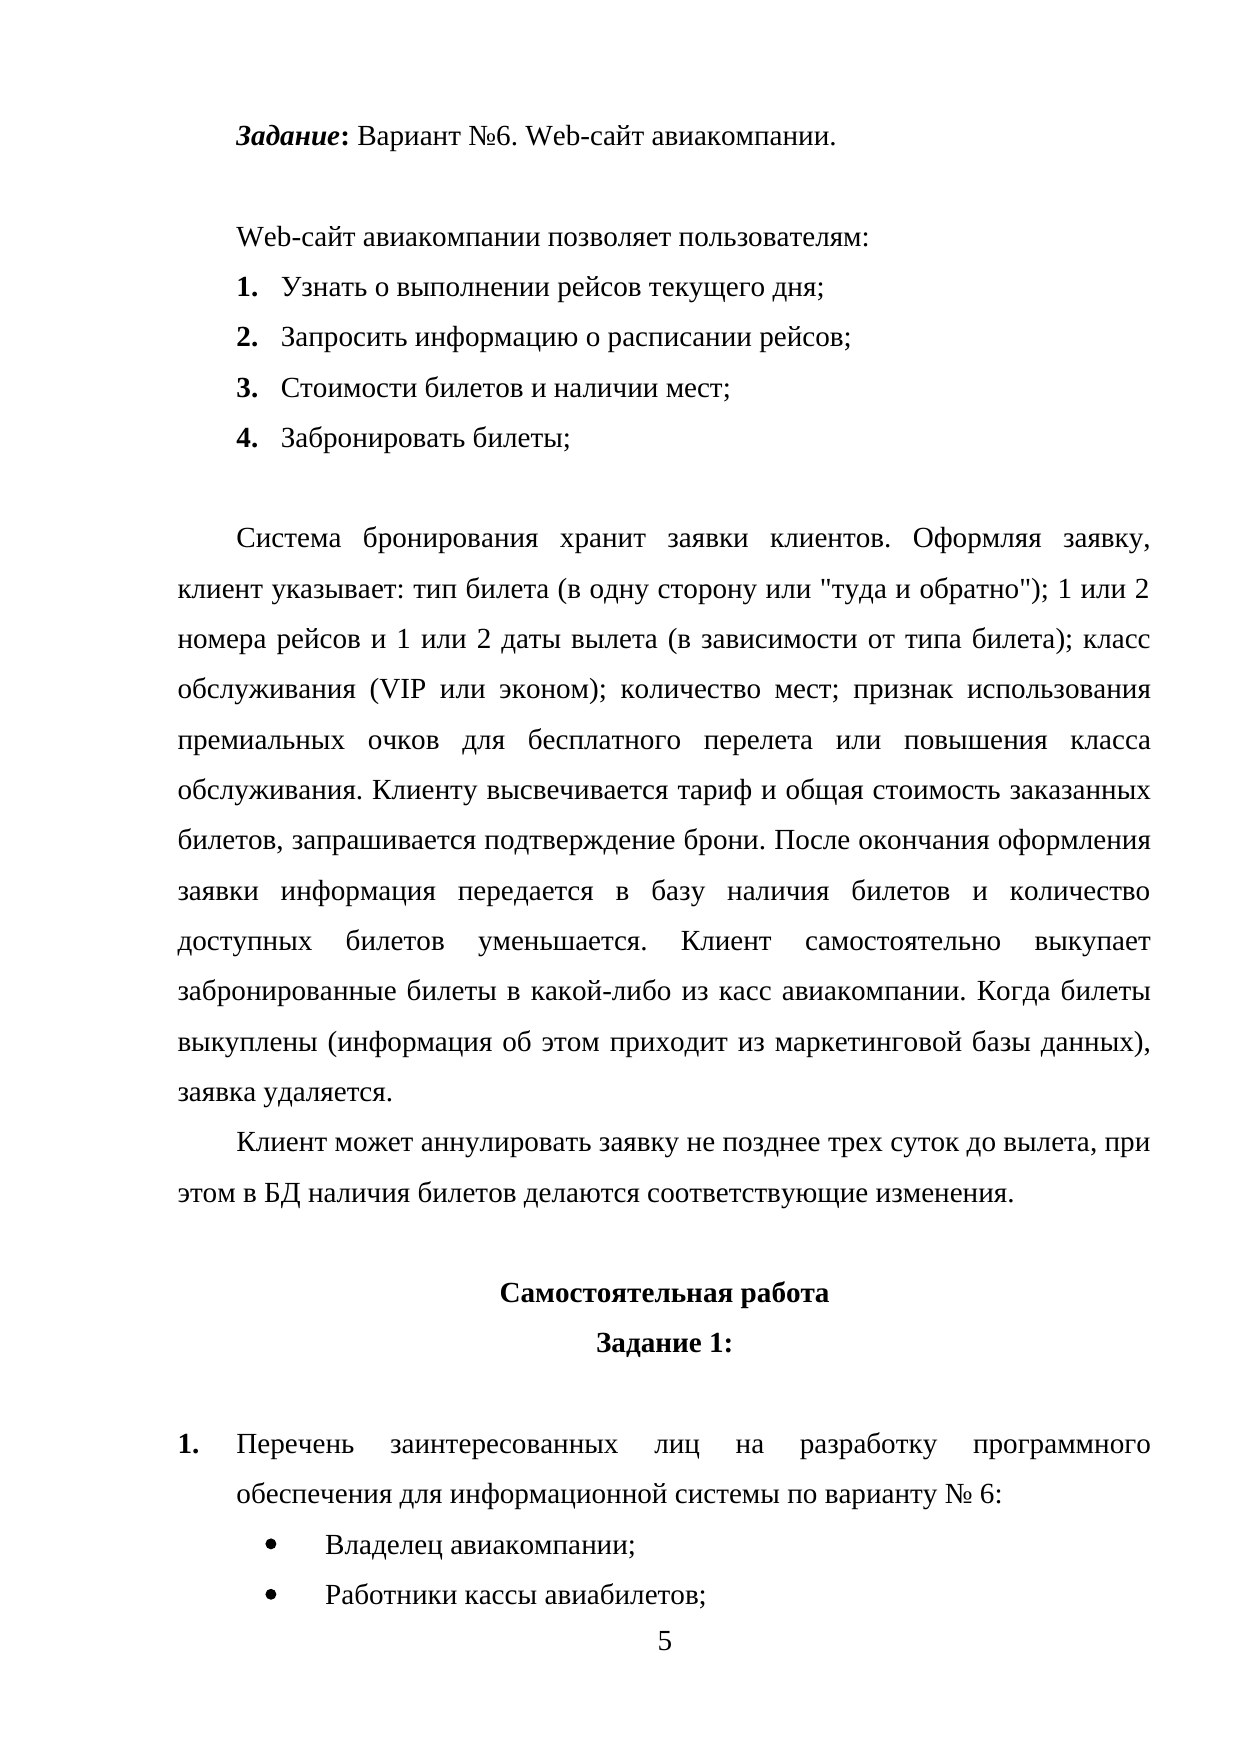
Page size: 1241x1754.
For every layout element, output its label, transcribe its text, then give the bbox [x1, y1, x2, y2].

list Владелец авиакомпании; [266, 1527, 1152, 1561]
text Клиент может аннулировать заявку не позднее трех суток до вылета, при этом в БД наличия билетов делаются соответствующие изменения. [177, 1124, 1152, 1208]
list Перечень заинтересованных лиц на разработку программного обеспечения для информационной системы по варианту № 6: [177, 1426, 1152, 1510]
list Запросить информацию о расписании рейсов; [236, 319, 1152, 353]
list Работники кассы авиабилетов; [266, 1577, 1152, 1611]
text Задание 1: [177, 1326, 1152, 1359]
list Узнать о выполнении рейсов текущего дня; [236, 269, 1152, 303]
text Web-сайт авиакомпании позволяет пользователям: [177, 219, 1152, 252]
text Задание: Вариант №6. Web-сайт авиакомпании. [177, 118, 1152, 152]
list Забронировать билеты; [236, 420, 1152, 453]
text Система бронирования хранит заявки клиентов. Оформляя заявку, клиент указывает: тип билета (в одну сторону или "туда и обратно"); 1 или 2 номера рейсов и 1 или 2 даты вылета (в зависимости от типа билета); класс обслуживания (VIP или эконом); количество мест; признак использования премиальных очков для бесплатного перелета или повышения класса обслуживания. Клиенту высвечивается тариф и общая стоимость заказанных билетов, запрашивается подтверждение брони. После окончания оформления заявки информация передается в базу наличия билетов и количество доступных билетов уменьшается. Клиент самостоятельно выкупает забронированные билеты в какой-либо из касс авиакомпании. Когда билеты выкуплены (информация об этом приходит из маркетинговой базы данных), заявка удаляется. [177, 521, 1152, 1108]
list Стоимости билетов и наличии мест; [236, 370, 1152, 403]
text Самостоятельная работа [177, 1275, 1152, 1309]
